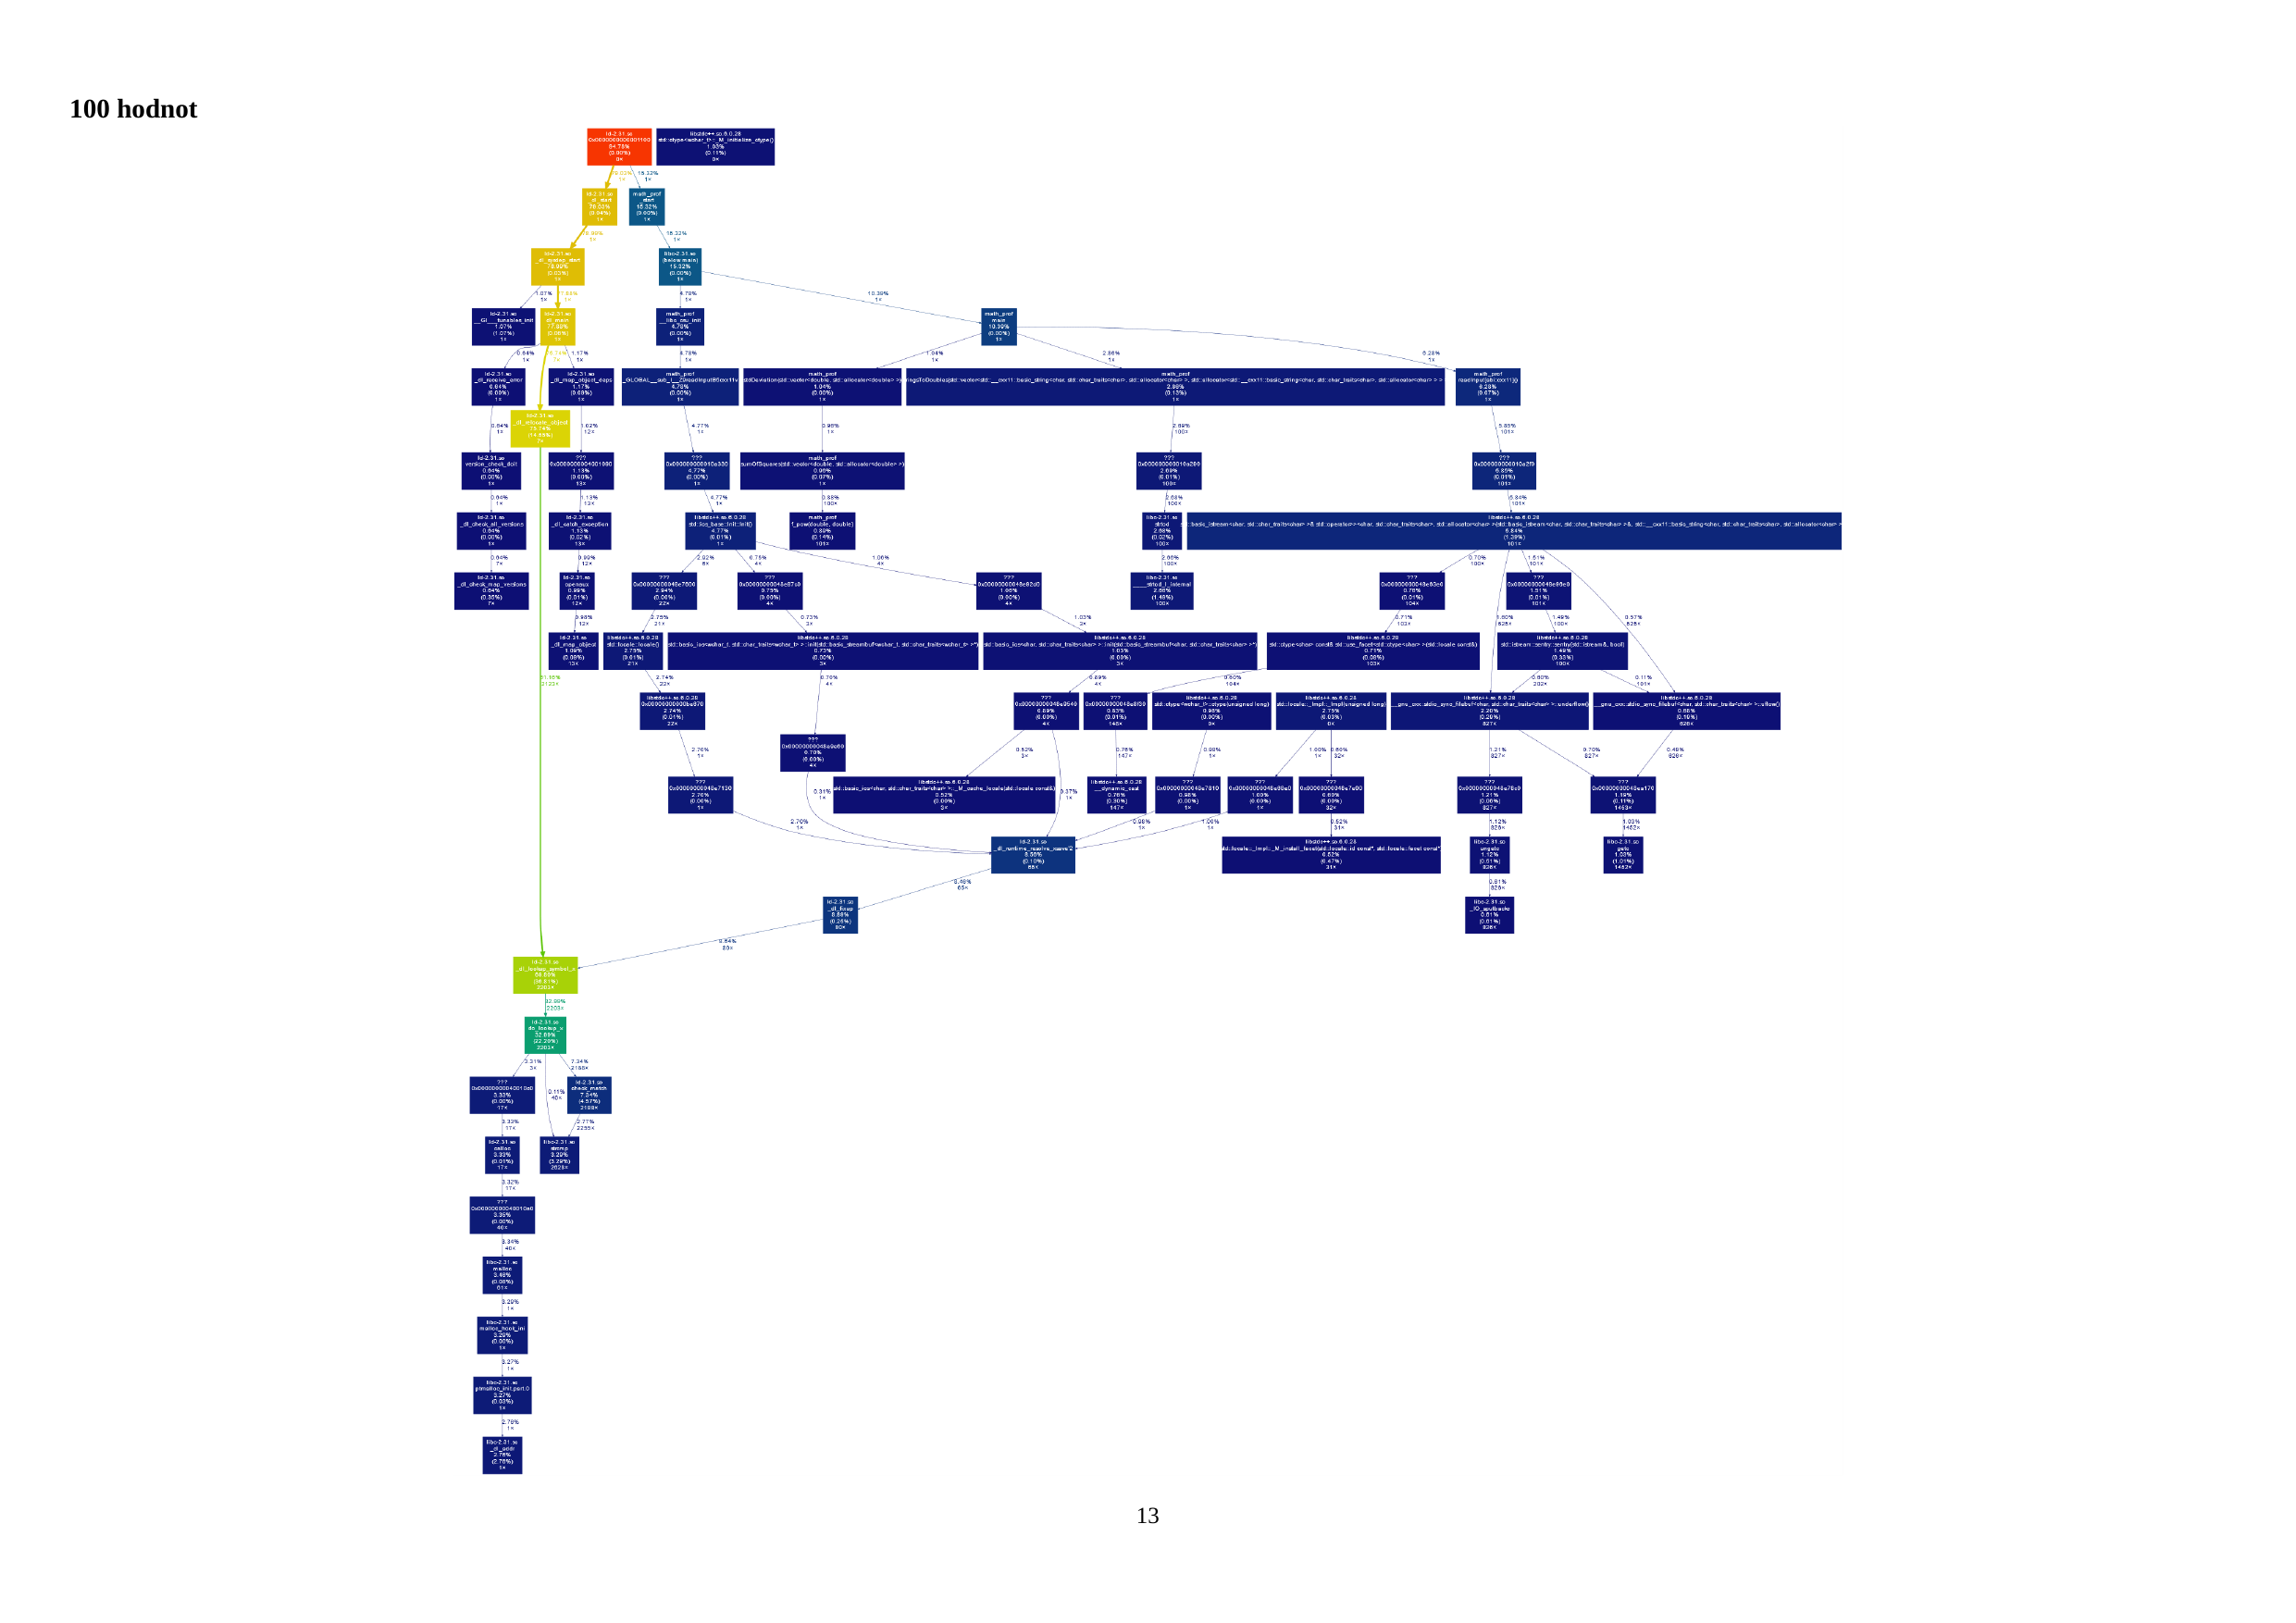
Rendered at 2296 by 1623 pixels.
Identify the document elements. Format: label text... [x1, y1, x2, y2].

subtitle 100 hodnot [69, 93, 2226, 123]
picture [452, 126, 1843, 1476]
